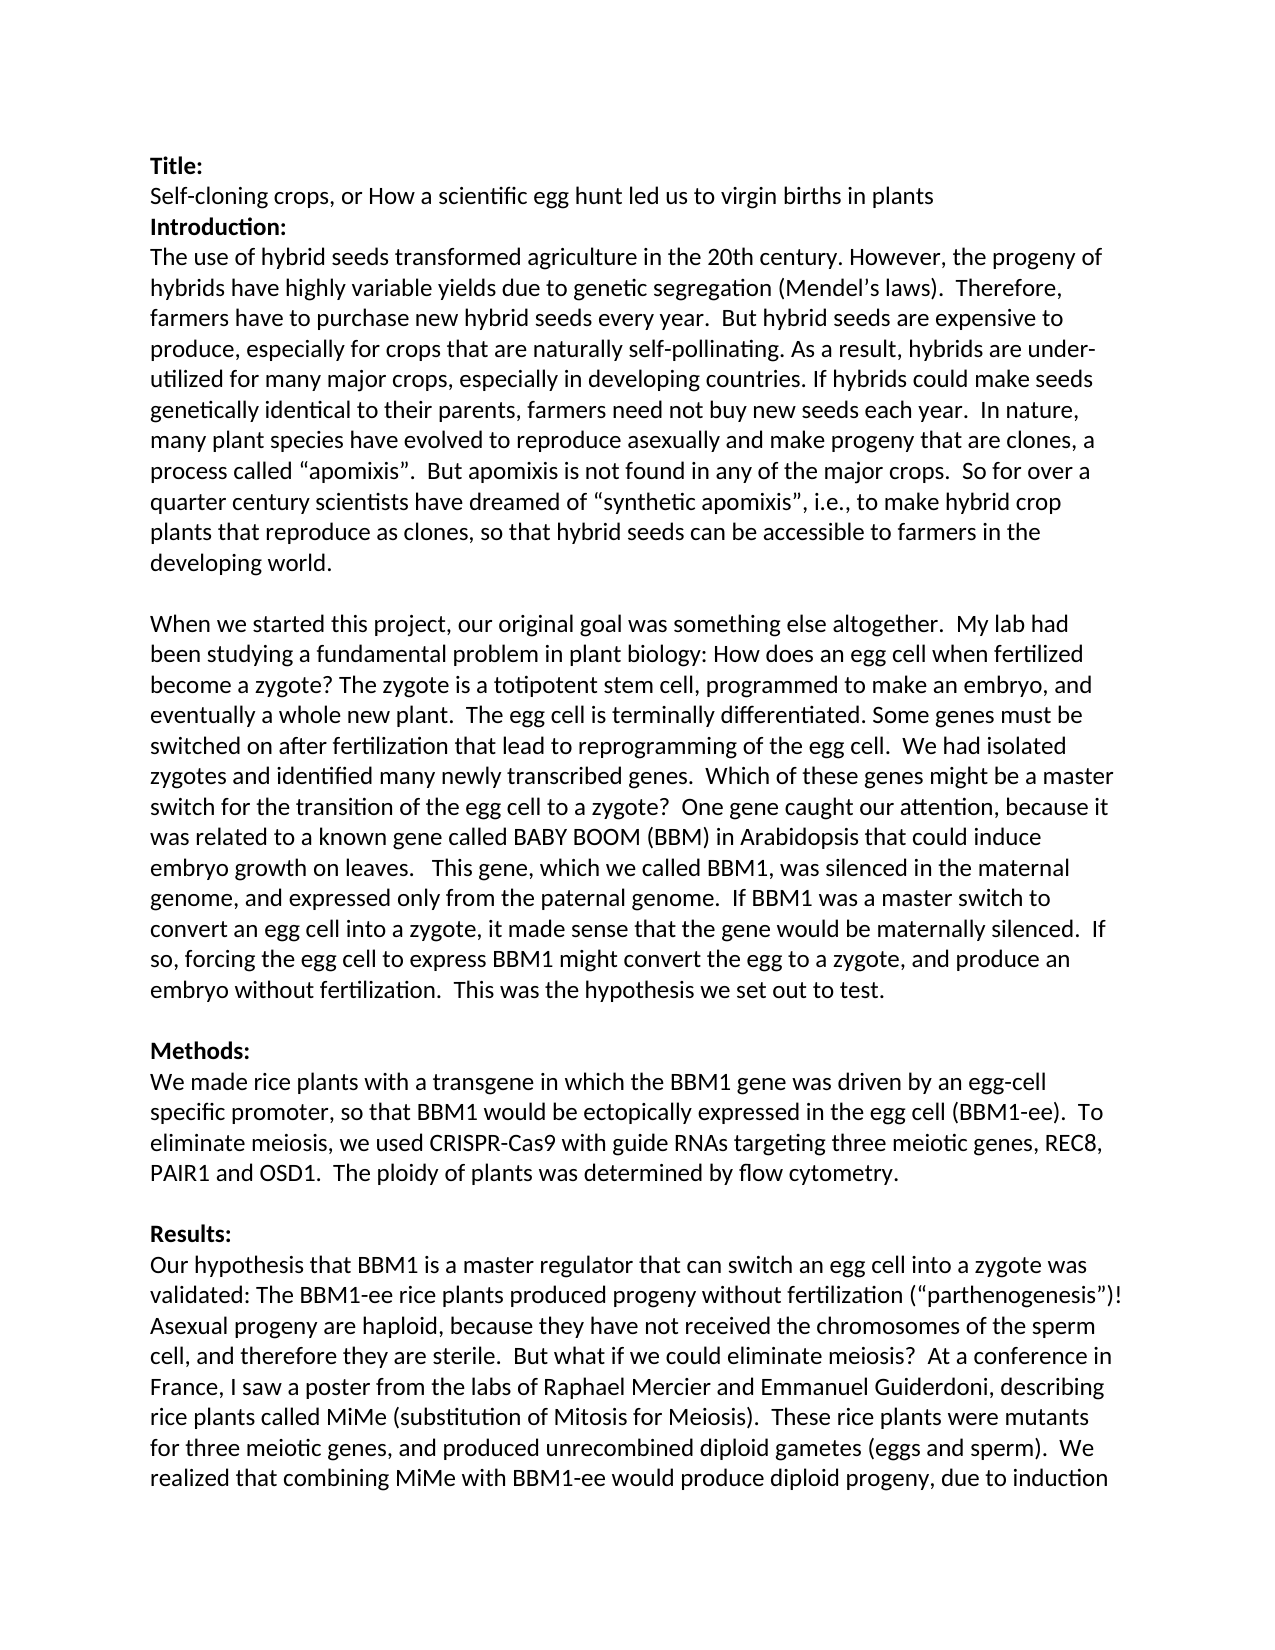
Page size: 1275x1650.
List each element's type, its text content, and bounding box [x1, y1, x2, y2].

text The use of hybrid seeds transformed agriculture in the 20th century. However, the progeny of hybrids have highly variable yields due to genetic segregation (Mendel’s laws). Therefore, farmers have to purchase new hybrid seeds every year. But hybrid seeds are expensive to produce, especially for crops that are naturally self-pollinating. As a result, hybrids are under-utilized for many major crops, especially in developing countries. If hybrids could make seeds genetically identical to their parents, farmers need not buy new seeds each year. In nature, many plant species have evolved to reproduce asexually and make progeny that are clones, a process called “apomixis”. But apomixis is not found in any of the major crops. So for over a quarter century scientists have dreamed of “synthetic apomixis”, i.e., to make hybrid crop plants that reproduce as clones, so that hybrid seeds can be accessible to farmers in the developing world. [150, 242, 1125, 577]
text Title: [150, 150, 1125, 181]
text Methods: [150, 1035, 1125, 1066]
text Results: [150, 1218, 1125, 1249]
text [150, 1249, 1125, 1493]
text Self-cloning crops, or How a scientific egg hunt led us to virgin births in plants [150, 181, 1125, 211]
text We made rice plants with a transgene in which the BBM1 gene was driven by an egg-cell specific promoter, so that BBM1 would be ectopically expressed in the egg cell (BBM1-ee). To eliminate meiosis, we used CRISPR-Cas9 with guide RNAs targeting three meiotic genes, REC8, PAIR1 and OSD1. The ploidy of plants was determined by flow cytometry. [150, 1066, 1125, 1188]
text Introduction: [150, 211, 1125, 242]
text When we started this project, our original goal was something else altogether. My lab had been studying a fundamental problem in plant biology: How does an egg cell when fertilized become a zygote? The zygote is a totipotent stem cell, programmed to make an embryo, and eventually a whole new plant. The egg cell is terminally differentiated. Some genes must be switched on after fertilization that lead to reprogramming of the egg cell. We had isolated zygotes and identified many newly transcribed genes. Which of these genes might be a master switch for the transition of the egg cell to a zygote? One gene caught our attention, because it was related to a known gene called BABY BOOM (BBM) in Arabidopsis that could induce embryo growth on leaves. This gene, which we called BBM1, was silenced in the maternal genome, and expressed only from the paternal genome. If BBM1 was a master switch to convert an egg cell into a zygote, it made sense that the gene would be maternally silenced. If so, forcing the egg cell to express BBM1 might convert the egg to a zygote, and produce an embryo without fertilization. This was the hypothesis we set out to test. [150, 608, 1125, 1004]
